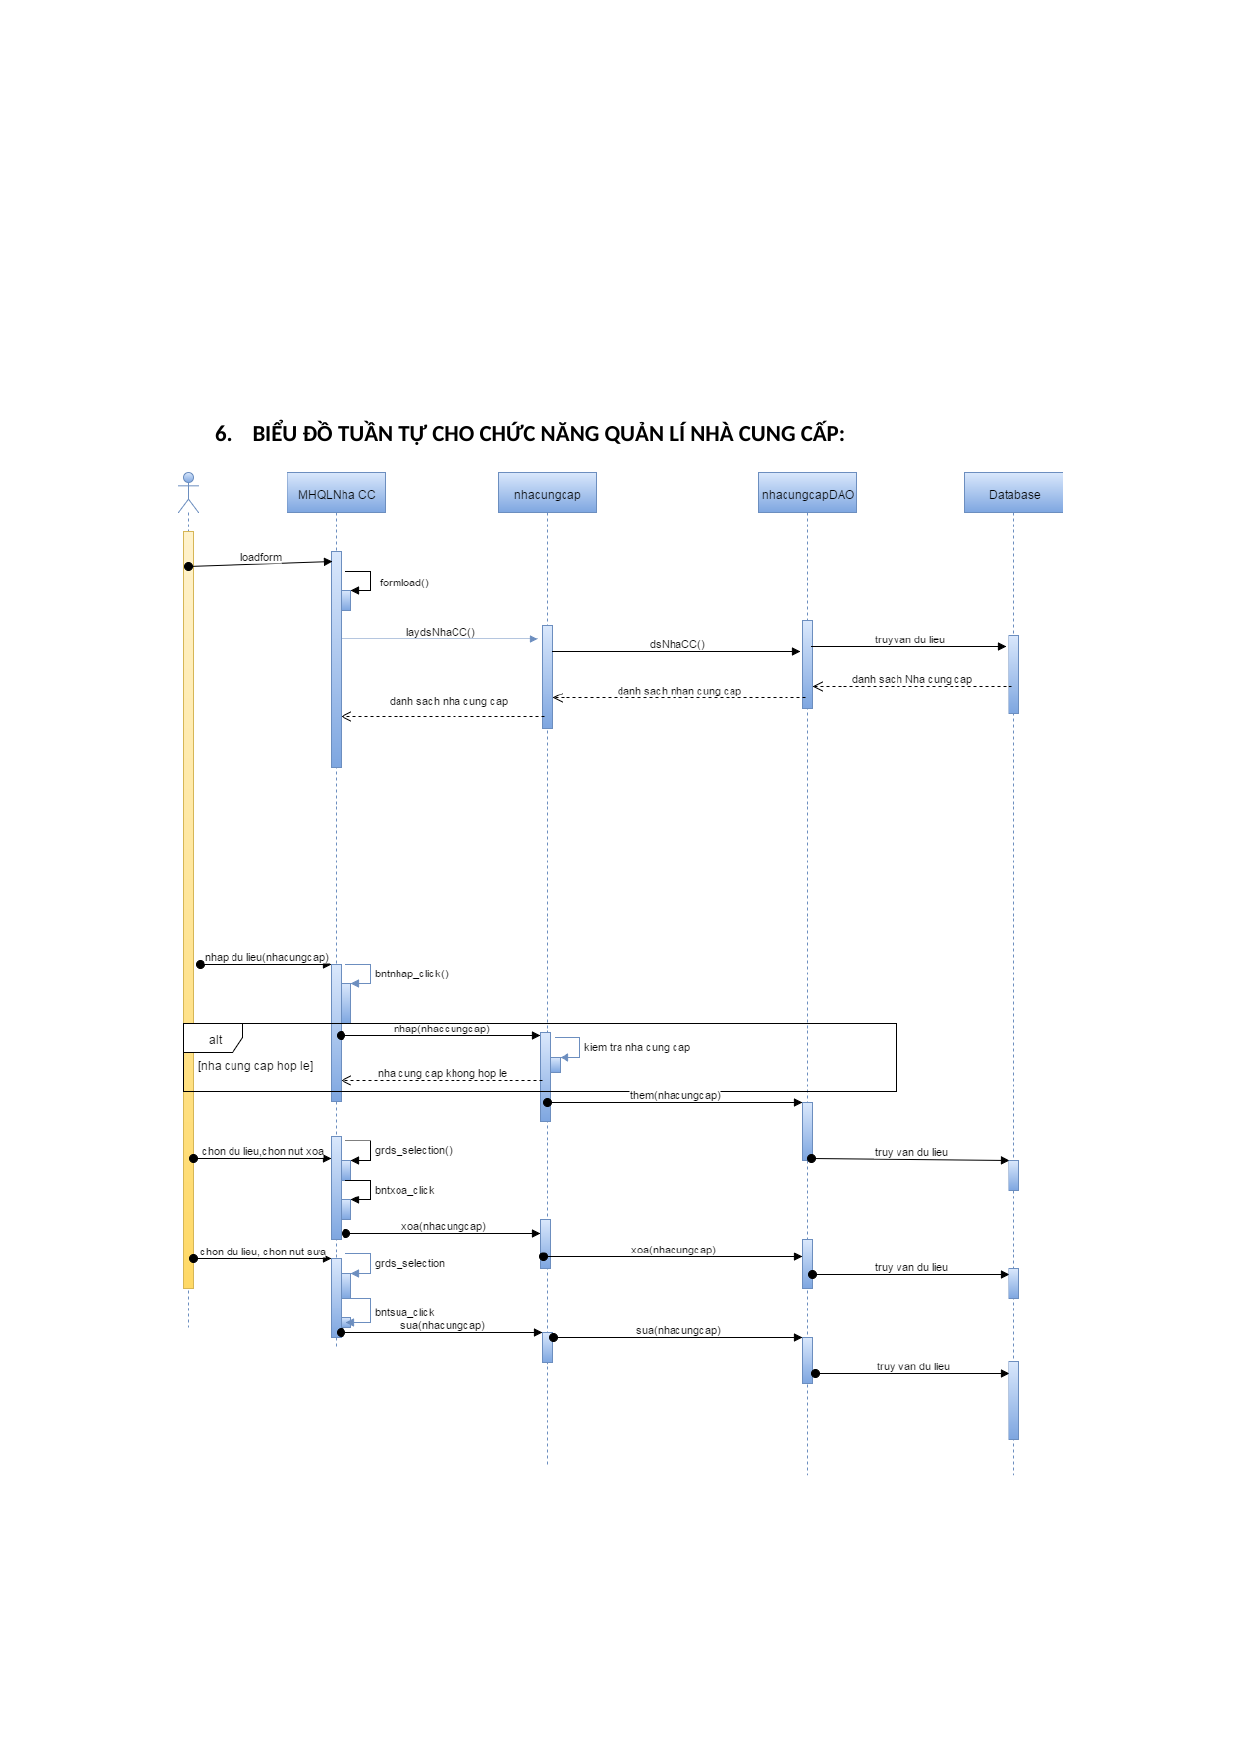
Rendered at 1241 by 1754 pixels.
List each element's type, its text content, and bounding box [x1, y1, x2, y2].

picture [177, 471, 1063, 1476]
list biểu đồ tuần tự cho chức năng quản lí nhà cung cấp: [215, 419, 1063, 447]
